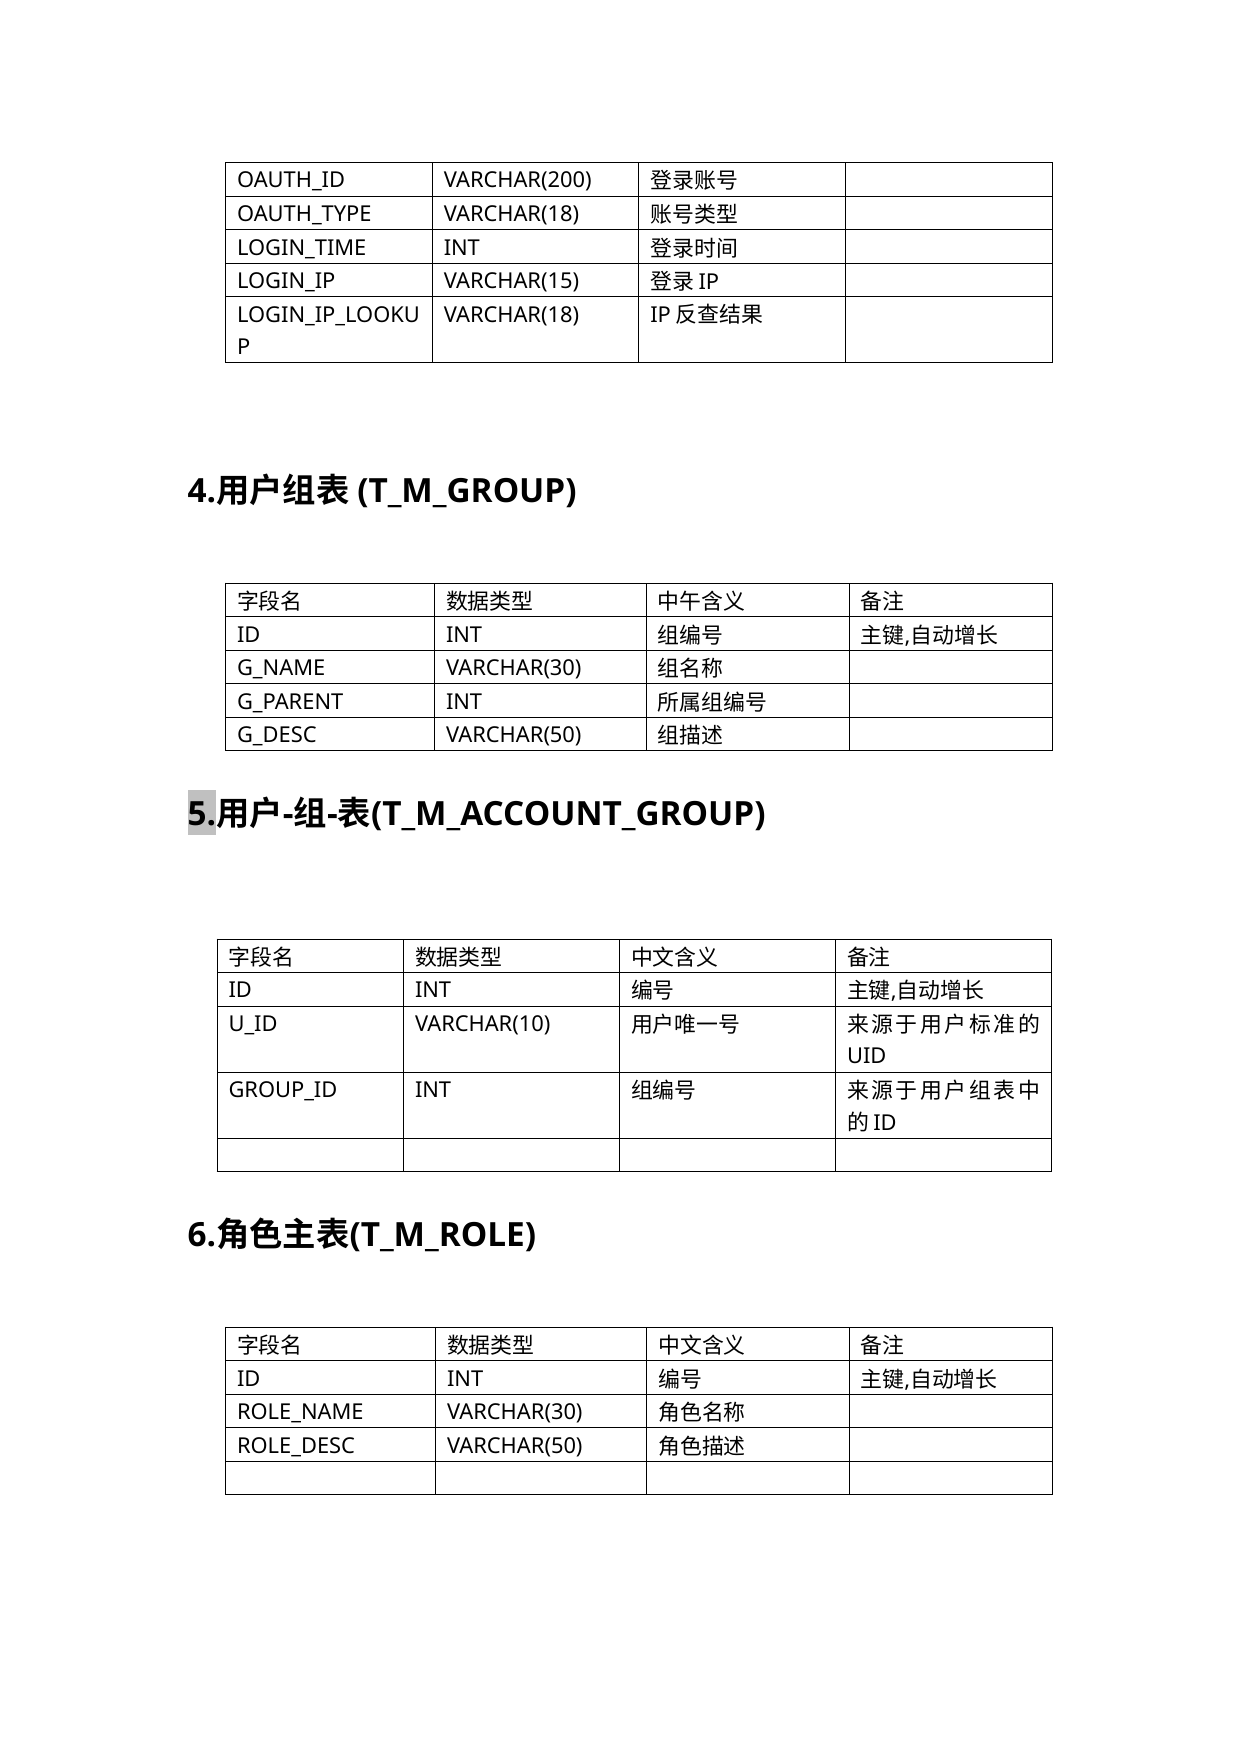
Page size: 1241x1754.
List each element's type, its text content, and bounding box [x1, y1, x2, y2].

table_cell OAUTH_ID [226, 163, 432, 196]
table_cell [647, 1462, 849, 1494]
table_cell INT [435, 684, 646, 717]
table_cell ID [226, 617, 434, 650]
table_header 备注 [850, 584, 1052, 616]
table_cell [846, 297, 1052, 362]
table_header 备注 [836, 940, 1051, 972]
table_cell IP反查结果 [639, 297, 845, 362]
table_cell 角色描述 [647, 1428, 849, 1461]
table_cell G_NAME [226, 651, 434, 683]
table_cell 来源于用户组表中的ID [836, 1073, 1051, 1138]
table_cell [846, 230, 1052, 263]
table_cell VARCHAR(30) [435, 651, 646, 683]
table_cell ROLE_DESC [226, 1428, 435, 1461]
table_cell 登录账号 [639, 163, 845, 196]
table_cell LOGIN_IP [226, 264, 432, 296]
table_header 数据类型 [435, 584, 646, 616]
table_header 备注 [850, 1328, 1052, 1360]
table_cell INT [436, 1361, 646, 1394]
table_cell VARCHAR(200) [433, 163, 638, 196]
table_cell ID [218, 973, 403, 1006]
table_cell 主键,自动增长 [850, 617, 1052, 650]
table_cell 主键,自动增长 [850, 1361, 1052, 1394]
table_cell INT [404, 973, 619, 1006]
subtitle 6.角色主表(T_M_ROLE) [187, 1199, 1053, 1264]
table_cell 角色名称 [647, 1395, 849, 1427]
table_cell 编号 [620, 973, 835, 1006]
table_header 数据类型 [436, 1328, 646, 1360]
table_cell VARCHAR(15) [433, 264, 638, 296]
table_cell G_DESC [226, 718, 434, 750]
table_cell 组名称 [647, 651, 849, 683]
table_header 字段名 [218, 940, 403, 972]
table_cell 登录时间 [639, 230, 845, 263]
table_cell 组编号 [620, 1073, 835, 1138]
table_cell VARCHAR(50) [435, 718, 646, 750]
table_cell [850, 1428, 1052, 1461]
table_cell INT [435, 617, 646, 650]
table_header 中文含义 [620, 940, 835, 972]
table_header 字段名 [226, 1328, 435, 1360]
table_cell 主键,自动增长 [836, 973, 1051, 1006]
table_cell VARCHAR(10) [404, 1007, 619, 1072]
table_cell 用户唯一号 [620, 1007, 835, 1072]
table_cell [850, 718, 1052, 750]
table_cell 所属组编号 [647, 684, 849, 717]
table_cell 来源于用户标准的UID [836, 1007, 1051, 1072]
table_cell U_ID [218, 1007, 403, 1072]
table_cell VARCHAR(50) [436, 1428, 646, 1461]
table_cell 编号 [647, 1361, 849, 1394]
table_cell 账号类型 [639, 197, 845, 229]
table_cell [218, 1139, 403, 1171]
table_header 数据类型 [404, 940, 619, 972]
table_cell [846, 163, 1052, 196]
table_cell LOGIN_TIME [226, 230, 432, 263]
table_cell GROUP_ID [218, 1073, 403, 1138]
table_header 中文含义 [647, 1328, 849, 1360]
table_cell VARCHAR(30) [436, 1395, 646, 1427]
table_header 字段名 [226, 584, 434, 616]
table_cell VARCHAR(18) [433, 197, 638, 229]
table_cell 组描述 [647, 718, 849, 750]
table_cell [620, 1139, 835, 1171]
table_cell VARCHAR(18) [433, 297, 638, 362]
table_cell [846, 264, 1052, 296]
table_cell 组编号 [647, 617, 849, 650]
table_cell ROLE_NAME [226, 1395, 435, 1427]
table_cell [850, 651, 1052, 683]
subtitle 5.用户-组-表(T_M_ACCOUNT_GROUP) [187, 778, 1053, 843]
table_cell [850, 684, 1052, 717]
table_cell [850, 1395, 1052, 1427]
table_header 中午含义 [647, 584, 849, 616]
table_cell LOGIN_IP_LOOKUP [226, 297, 432, 362]
table_cell INT [404, 1073, 619, 1138]
table_cell INT [433, 230, 638, 263]
table_cell [836, 1139, 1051, 1171]
table_cell OAUTH_TYPE [226, 197, 432, 229]
table_cell [850, 1462, 1052, 1494]
table_cell [404, 1139, 619, 1171]
table_cell [846, 197, 1052, 229]
table_cell ID [226, 1361, 435, 1394]
table_cell [226, 1462, 435, 1494]
subtitle 4.用户组表 (T_M_GROUP) [187, 455, 1053, 520]
table_cell 登录IP [639, 264, 845, 296]
table_cell [436, 1462, 646, 1494]
table_cell G_PARENT [226, 684, 434, 717]
